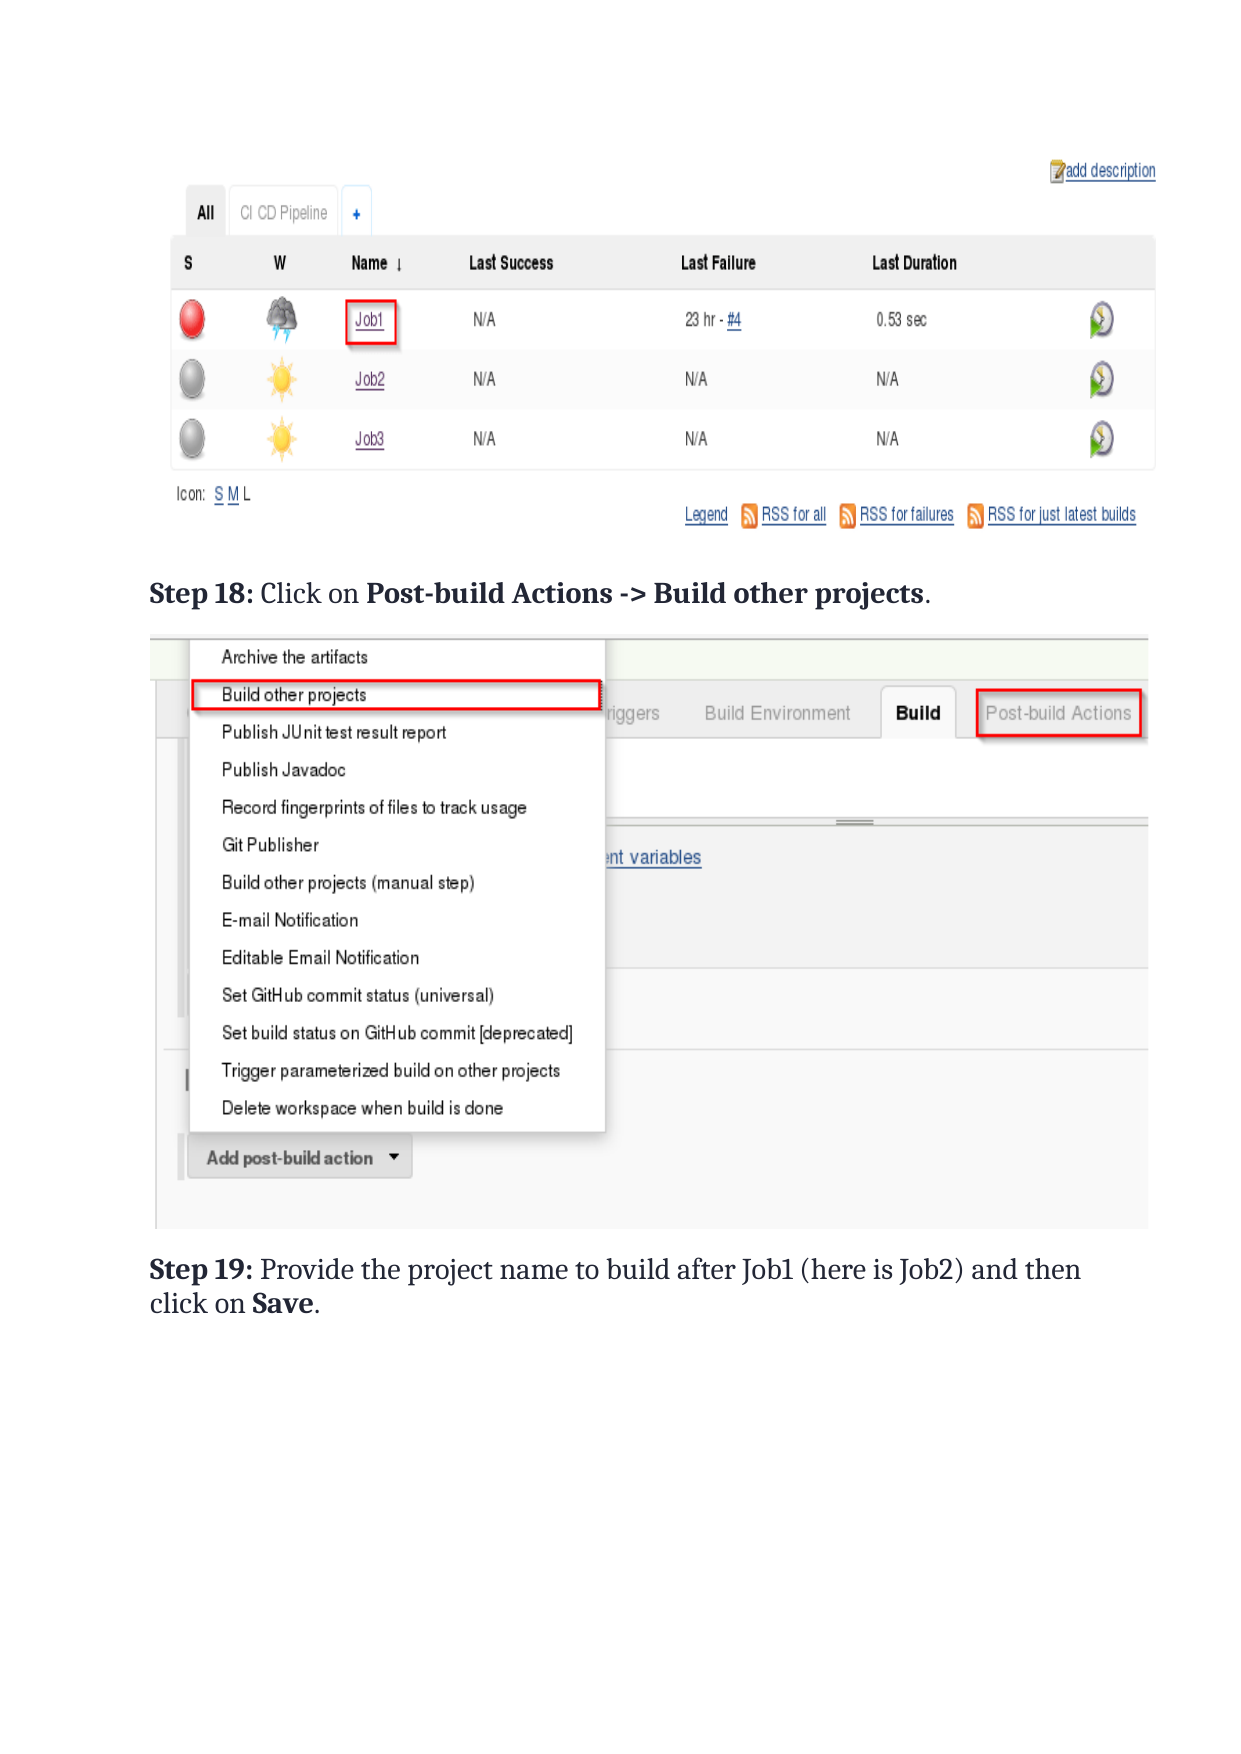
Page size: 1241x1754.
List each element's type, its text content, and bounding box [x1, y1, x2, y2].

picture [150, 150, 1166, 554]
picture [150, 634, 1149, 1229]
text Step 19: Provide the project name to build after Job1 (here is Job2) and then click on Save. [150, 1252, 1090, 1322]
text Step 18: Click on Post-build Actions -> Build other projects. [150, 577, 1090, 611]
